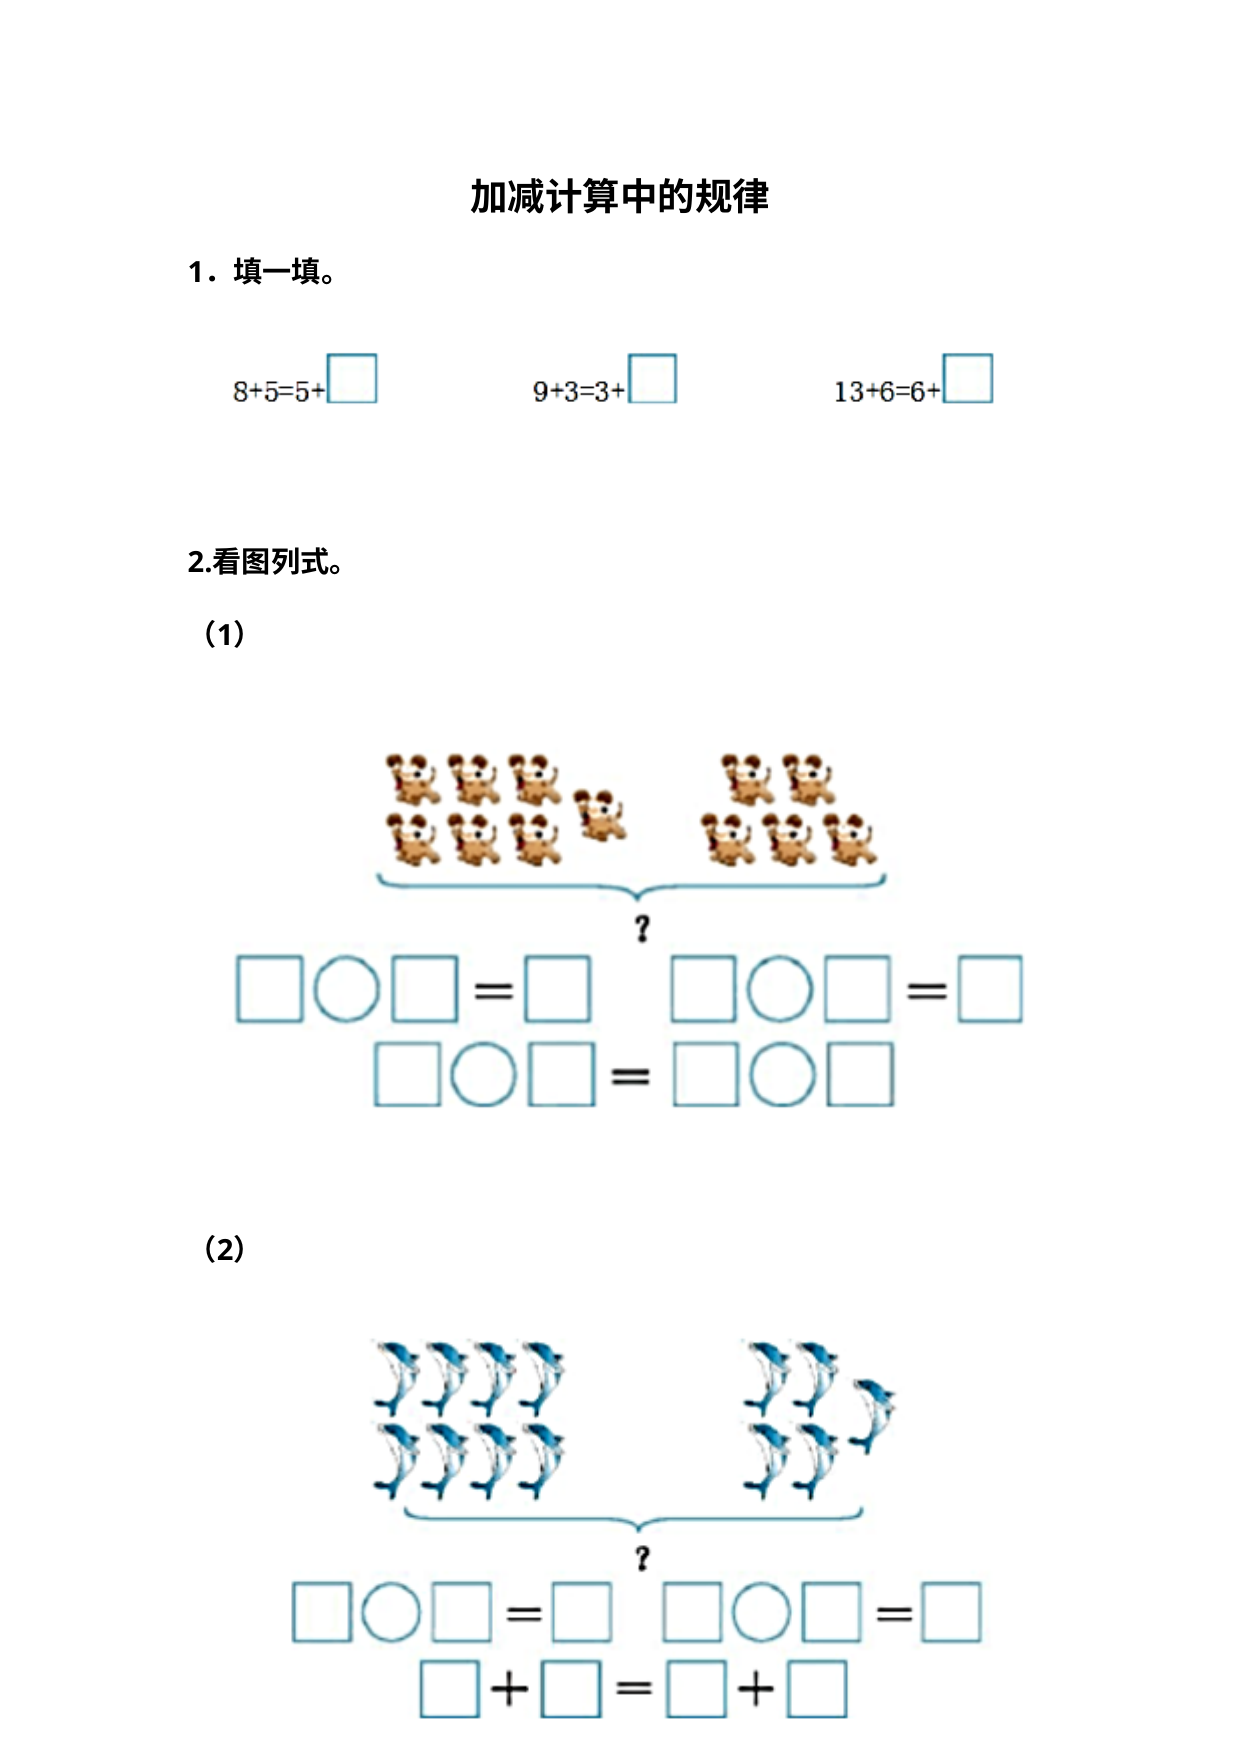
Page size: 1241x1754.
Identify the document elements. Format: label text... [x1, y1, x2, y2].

picture [217, 715, 1037, 1118]
picture [279, 1318, 996, 1729]
text （1） [187, 601, 1053, 666]
text 2.看图列式。 [187, 527, 1053, 592]
text 加减计算中的规律 [187, 162, 1053, 227]
picture [217, 341, 1026, 417]
text （2） [187, 1215, 1053, 1280]
text 1．填一填。 [187, 238, 1053, 303]
